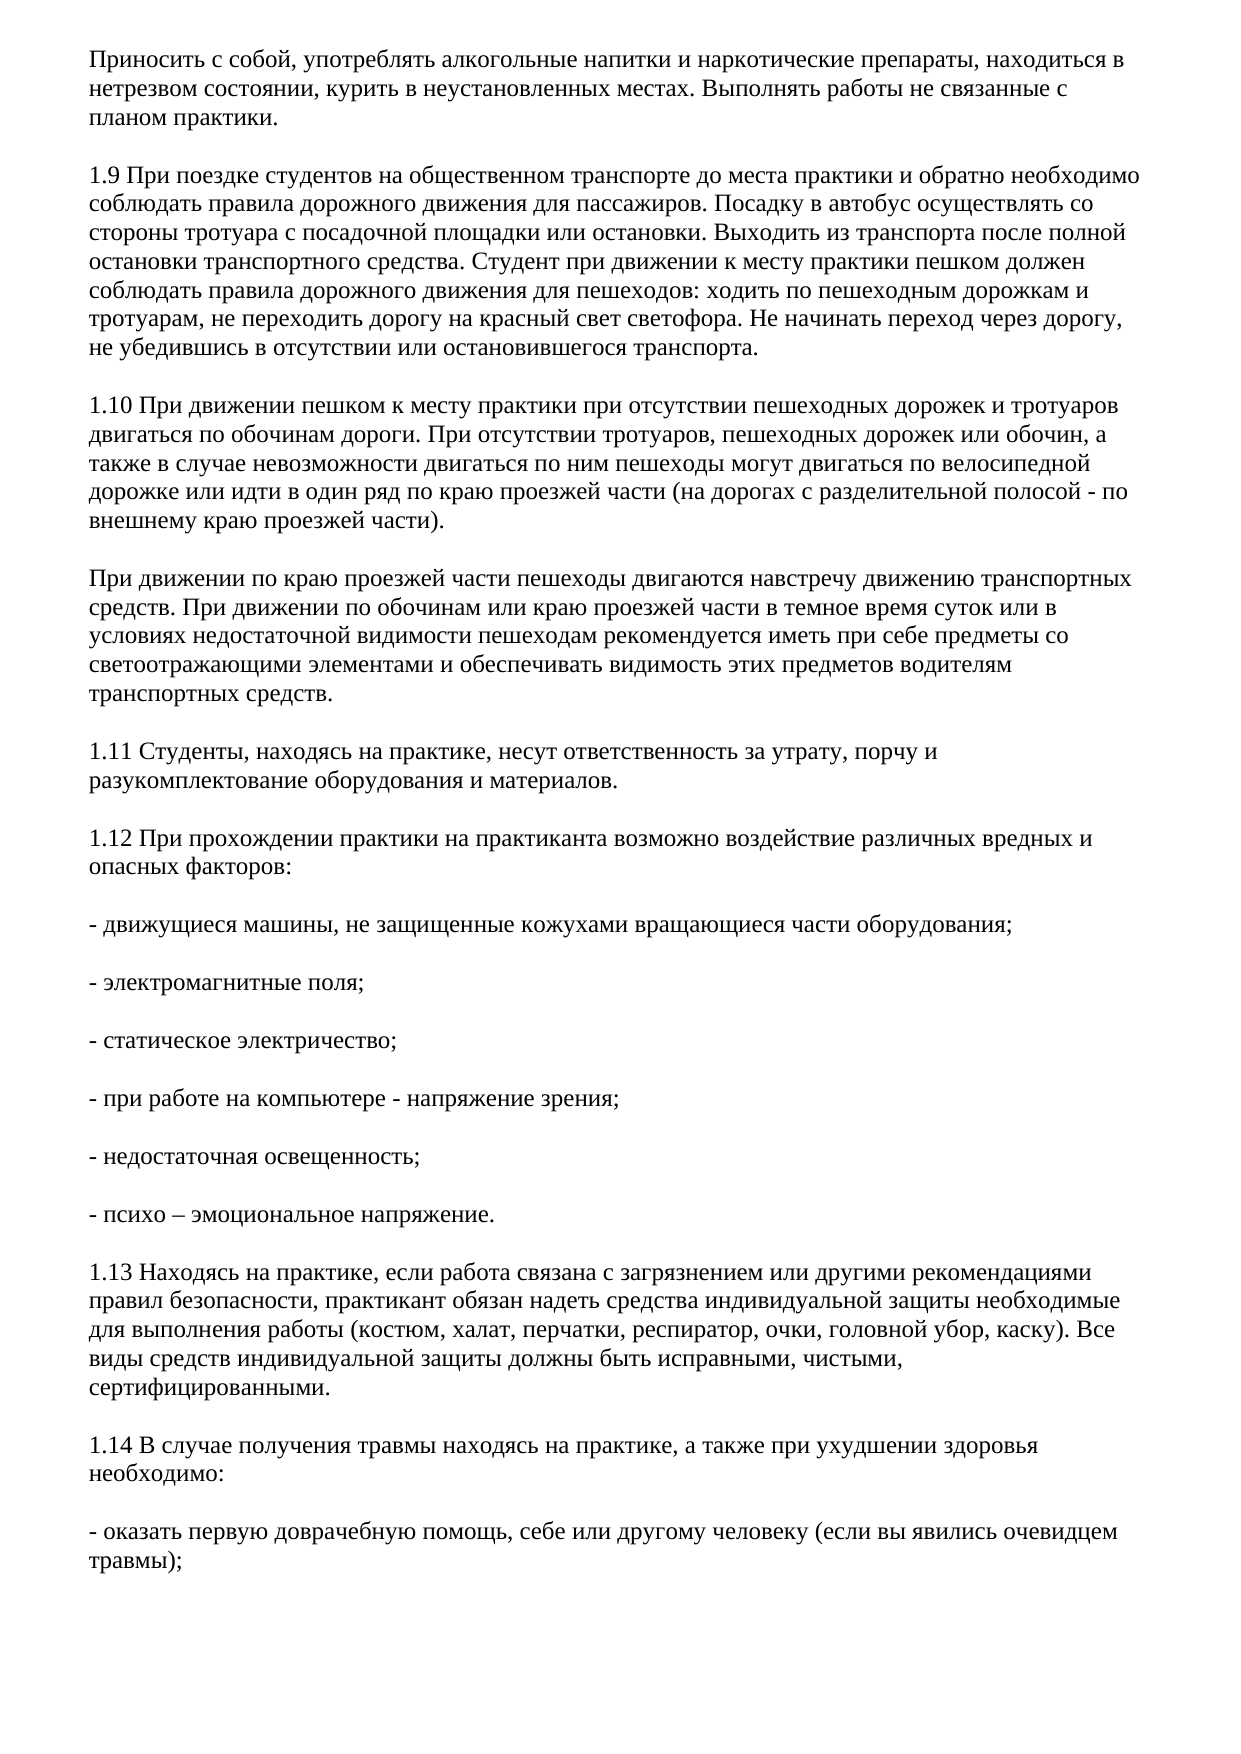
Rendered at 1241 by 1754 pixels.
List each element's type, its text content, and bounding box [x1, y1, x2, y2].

text 1.12 При прохождении практики на практиканта возможно воздействие различных вредных и опасных факторов: [88, 823, 1152, 880]
text 1.14 В случае получения травмы находясь на практике, а также при ухудшении здоровья необходимо: [88, 1430, 1152, 1487]
text 1.13 Находясь на практике, если работа связана с загрязнением или другими рекомендациями правил безопасности, практикант обязан надеть средства индивидуальной защиты необходимые для выполнения работы (костюм, халат, перчатки, респиратор, очки, головной убор, каску). Все виды средств индивидуальной защиты должны быть исправными, чистыми, сертифицированными. [88, 1257, 1152, 1401]
text - при работе на компьютере - напряжение зрения; [88, 1083, 1152, 1112]
text 1.10 При движении пешком к месту практики при отсутствии пешеходных дорожек и тротуаров двигаться по обочинам дороги. При отсутствии тротуаров, пешеходных дорожек или обочин, а также в случае невозможности двигаться по ним пешеходы могут двигаться по велосипедной дорожке или идти в один ряд по краю проезжей части (на дорогах с разделительной полосой - по внешнему краю проезжей части). [88, 390, 1152, 534]
text 1.9 При поездке студентов на общественном транспорте до места практики и обратно необходимо соблюдать правила дорожного движения для пассажиров. Посадку в автобус осуществлять со стороны тротуара с посадочной площадки или остановки. Выходить из транспорта после полной остановки транспортного средства. Студент при движении к месту практики пешком должен соблюдать правила дорожного движения для пешеходов: ходить по пешеходным дорожкам и тротуарам, не переходить дорогу на красный свет светофора. Не начинать переход через дорогу, не убедившись в отсутствии или остановившегося транспорта. [88, 160, 1152, 361]
text - психо – эмоциональное напряжение. [88, 1199, 1152, 1228]
text - оказать первую доврачебную помощь, себе или другому человеку (если вы явились очевидцем травмы); [88, 1516, 1152, 1574]
text При движении по краю проезжей части пешеходы двигаются навстречу движению транспортных средств. При движении по обочинам или краю проезжей части в темное время суток или в условиях недостаточной видимости пешеходам рекомендуется иметь при себе предметы со светоотражающими элементами и обеспечивать видимость этих предметов водителям транспортных средств. [88, 563, 1152, 707]
text Приносить с собой, употреблять алкогольные напитки и наркотические препараты, находиться в нетрезвом состоянии, курить в неустановленных местах. Выполнять работы не связанные с планом практики. [88, 44, 1152, 131]
text - недостаточная освещенность; [88, 1141, 1152, 1170]
text - движущиеся машины, не защищенные кожухами вращающиеся части оборудования; [88, 909, 1152, 938]
text - статическое электричество; [88, 1025, 1152, 1054]
text 1.11 Студенты, находясь на практике, несут ответственность за утрату, порчу и разукомплектование оборудования и материалов. [88, 736, 1152, 793]
text - электромагнитные поля; [88, 967, 1152, 996]
